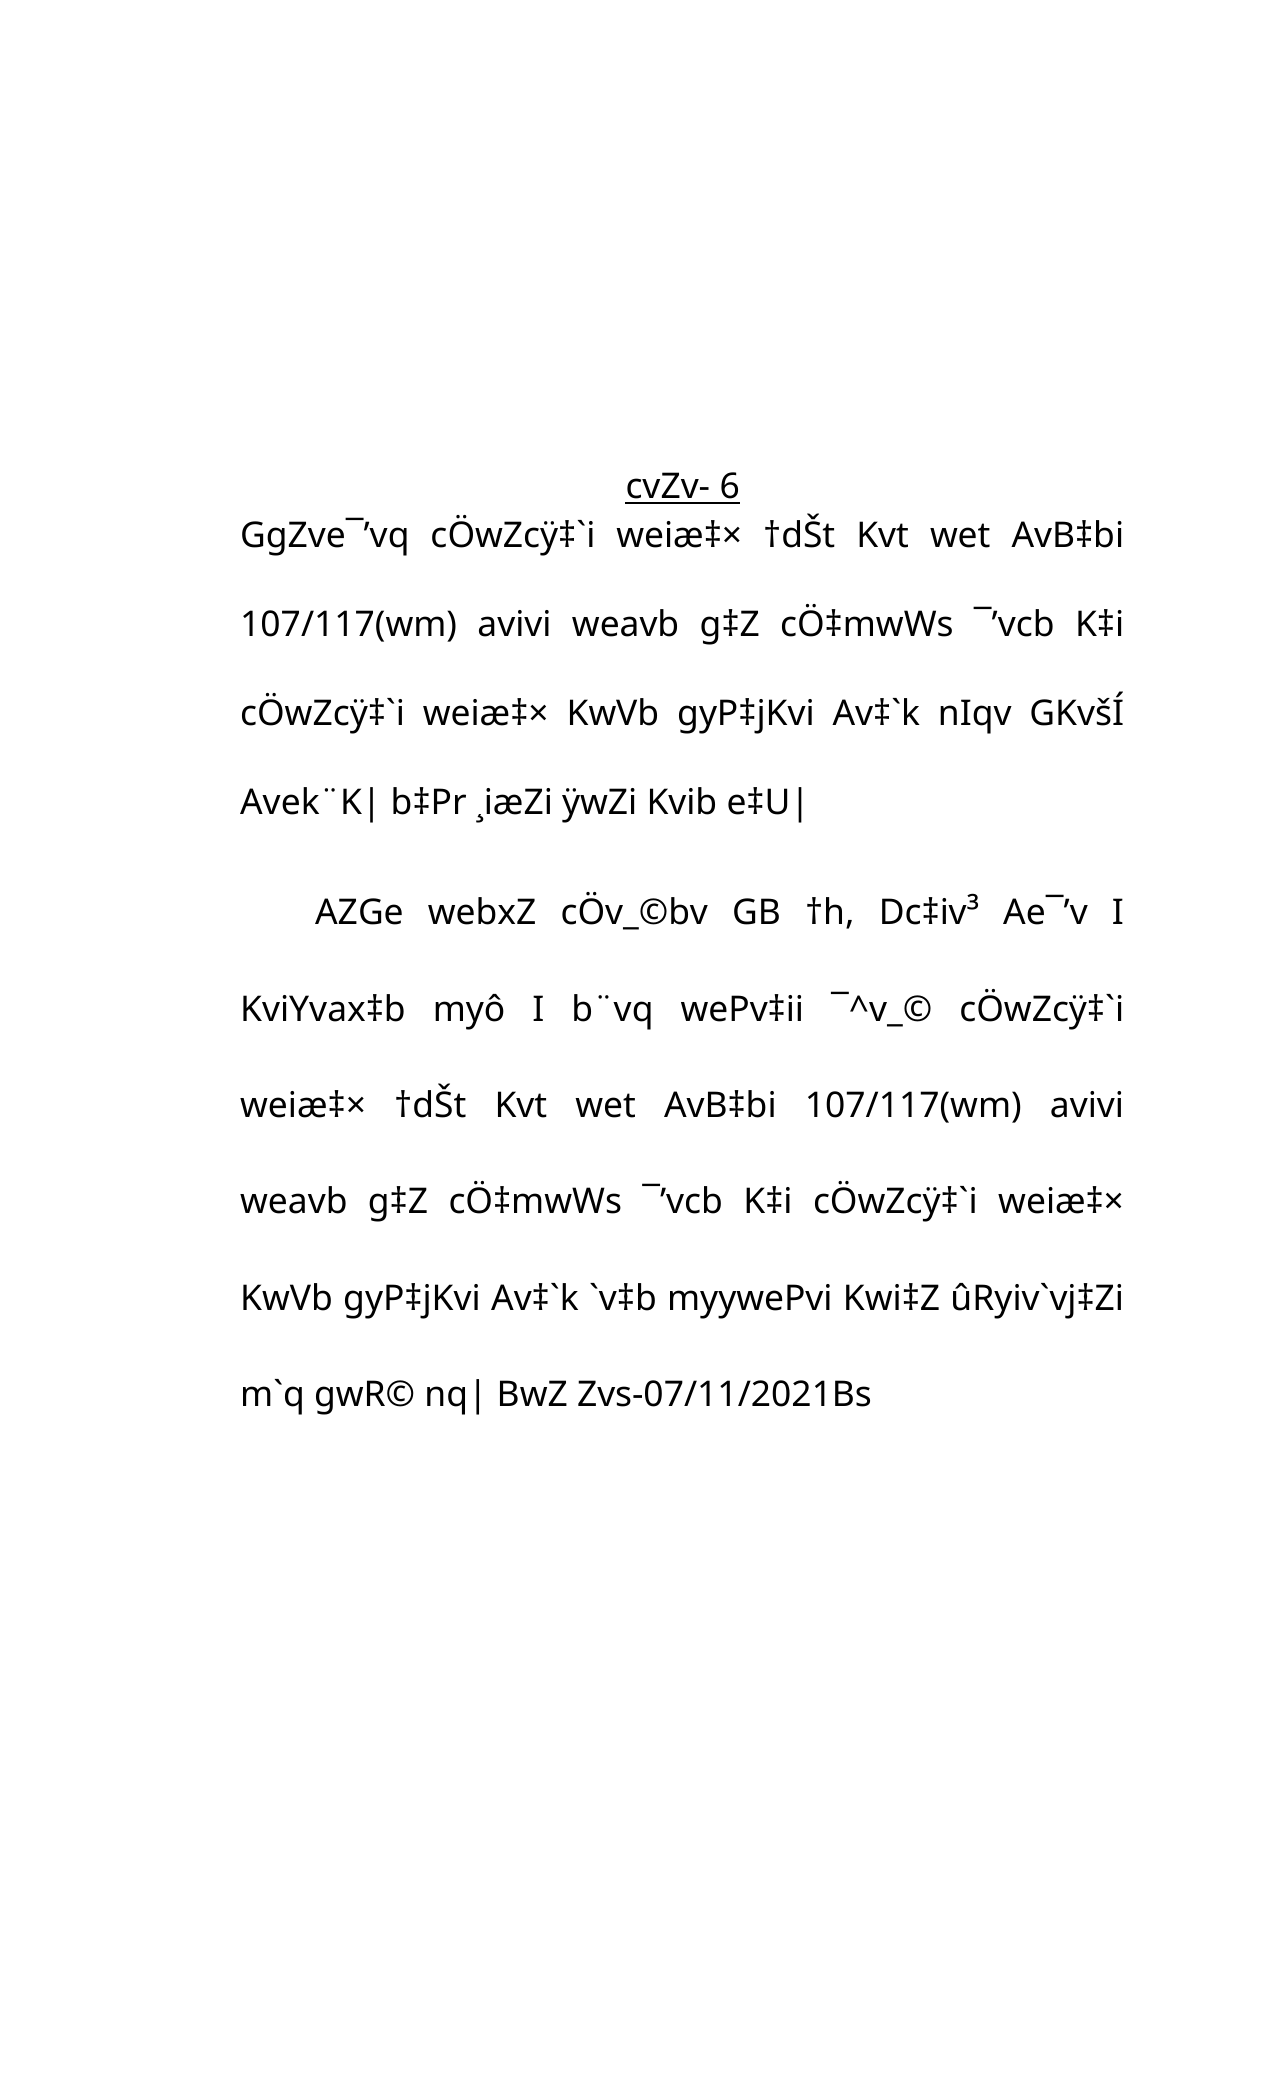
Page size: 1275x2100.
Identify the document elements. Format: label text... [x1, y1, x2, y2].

text AZGe webxZ cÖv_©bv GB †h, Dc‡iv³ Ae¯’v I KviYvax‡b myô I b¨vq wePv‡ii ¯^v_© cÖwZcÿ‡`i weiæ‡× †dŠt Kvt wet AvB‡bi 107/117(wm) avivi weavb g‡Z cÖ‡mwWs ¯’vcb K‡i cÖwZcÿ‡`i weiæ‡× KwVb gyP‡jKvi Av‡`k `v‡b myywePvi Kwi‡Z ûRyiv`vj‡Zi m`q gwR© nq| BwZ Zvs-07/11/2021Bs [240, 887, 1125, 1417]
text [240, 509, 1125, 825]
